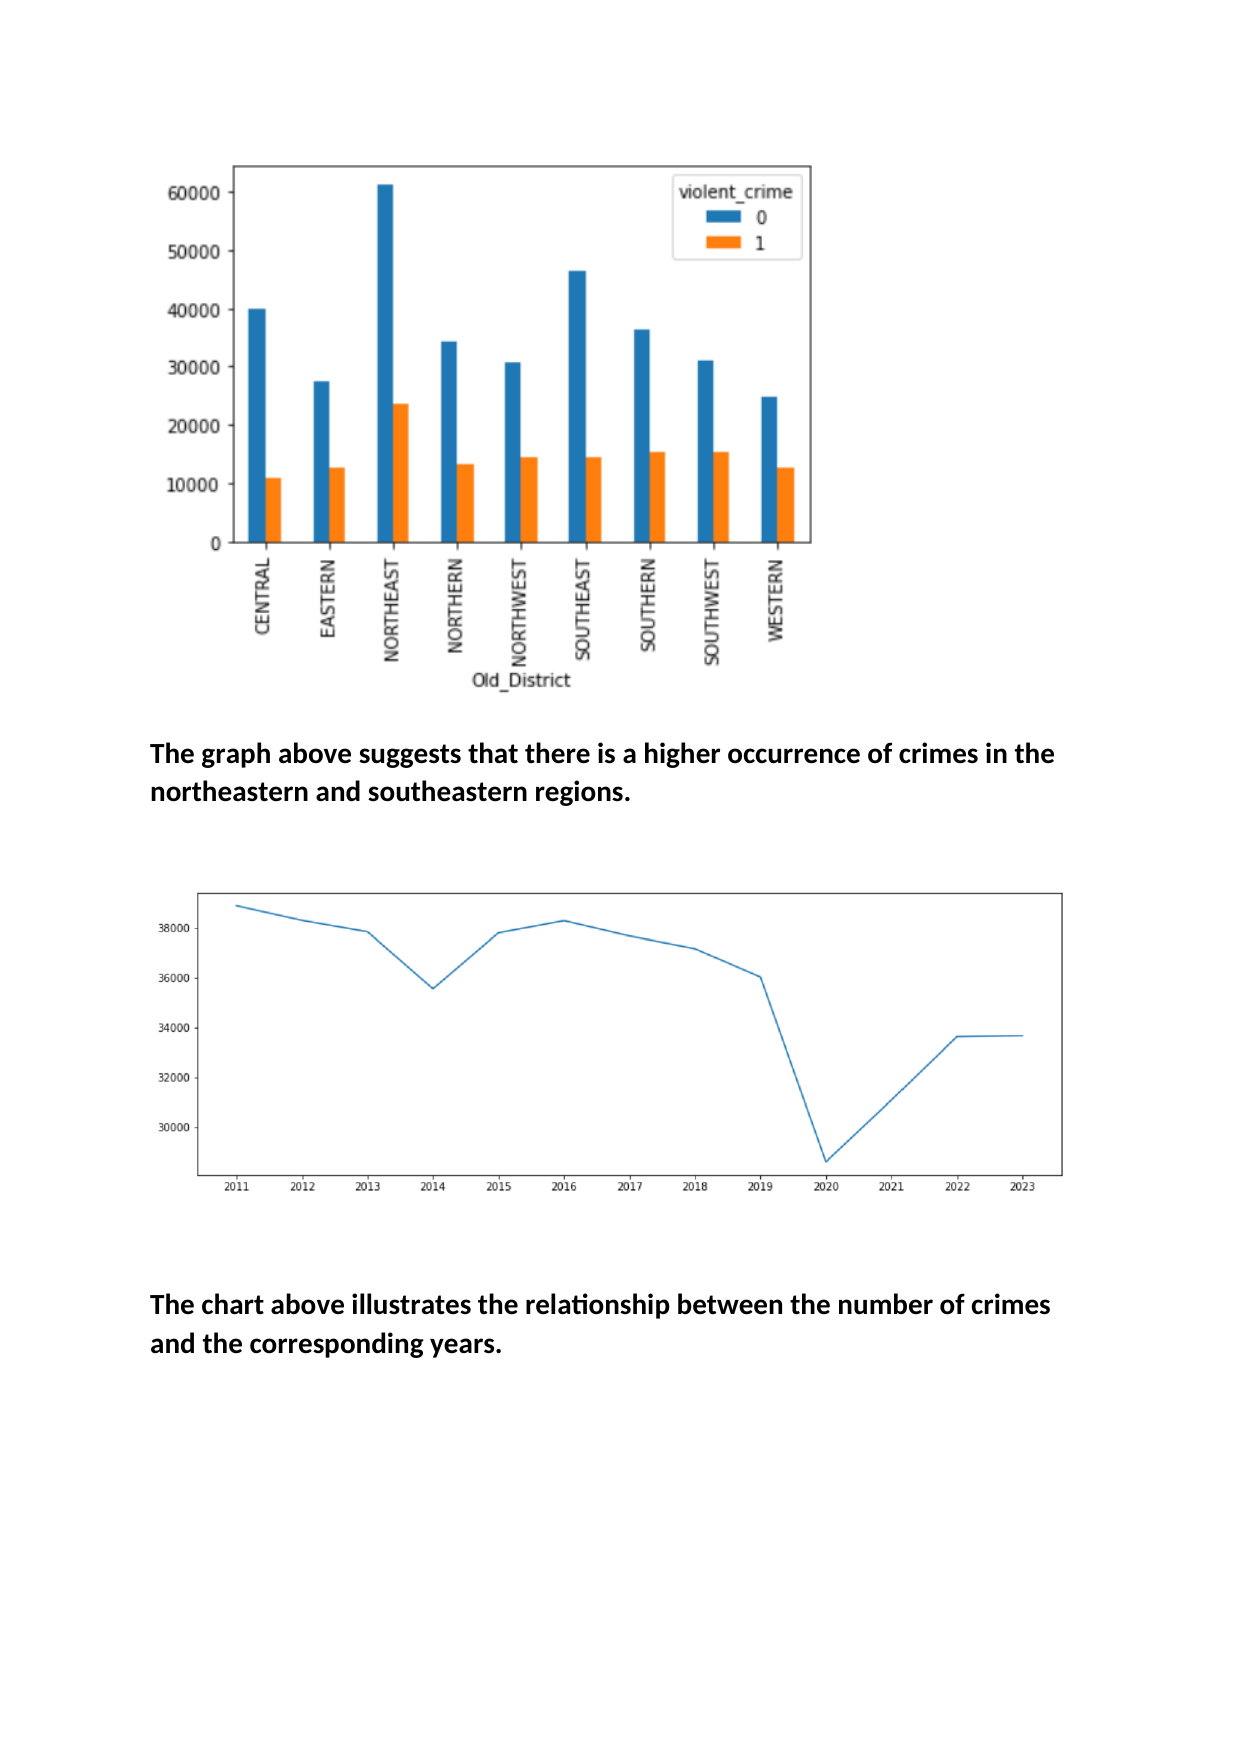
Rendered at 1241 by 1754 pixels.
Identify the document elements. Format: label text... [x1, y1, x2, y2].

picture [150, 150, 877, 717]
text The graph above suggests that there is a higher occurrence of crimes in the northeastern and southeastern regions. [150, 735, 1090, 809]
text The chart above illustrates the relationship between the number of crimes and the corresponding years. [150, 1286, 1090, 1360]
picture [150, 883, 1091, 1213]
